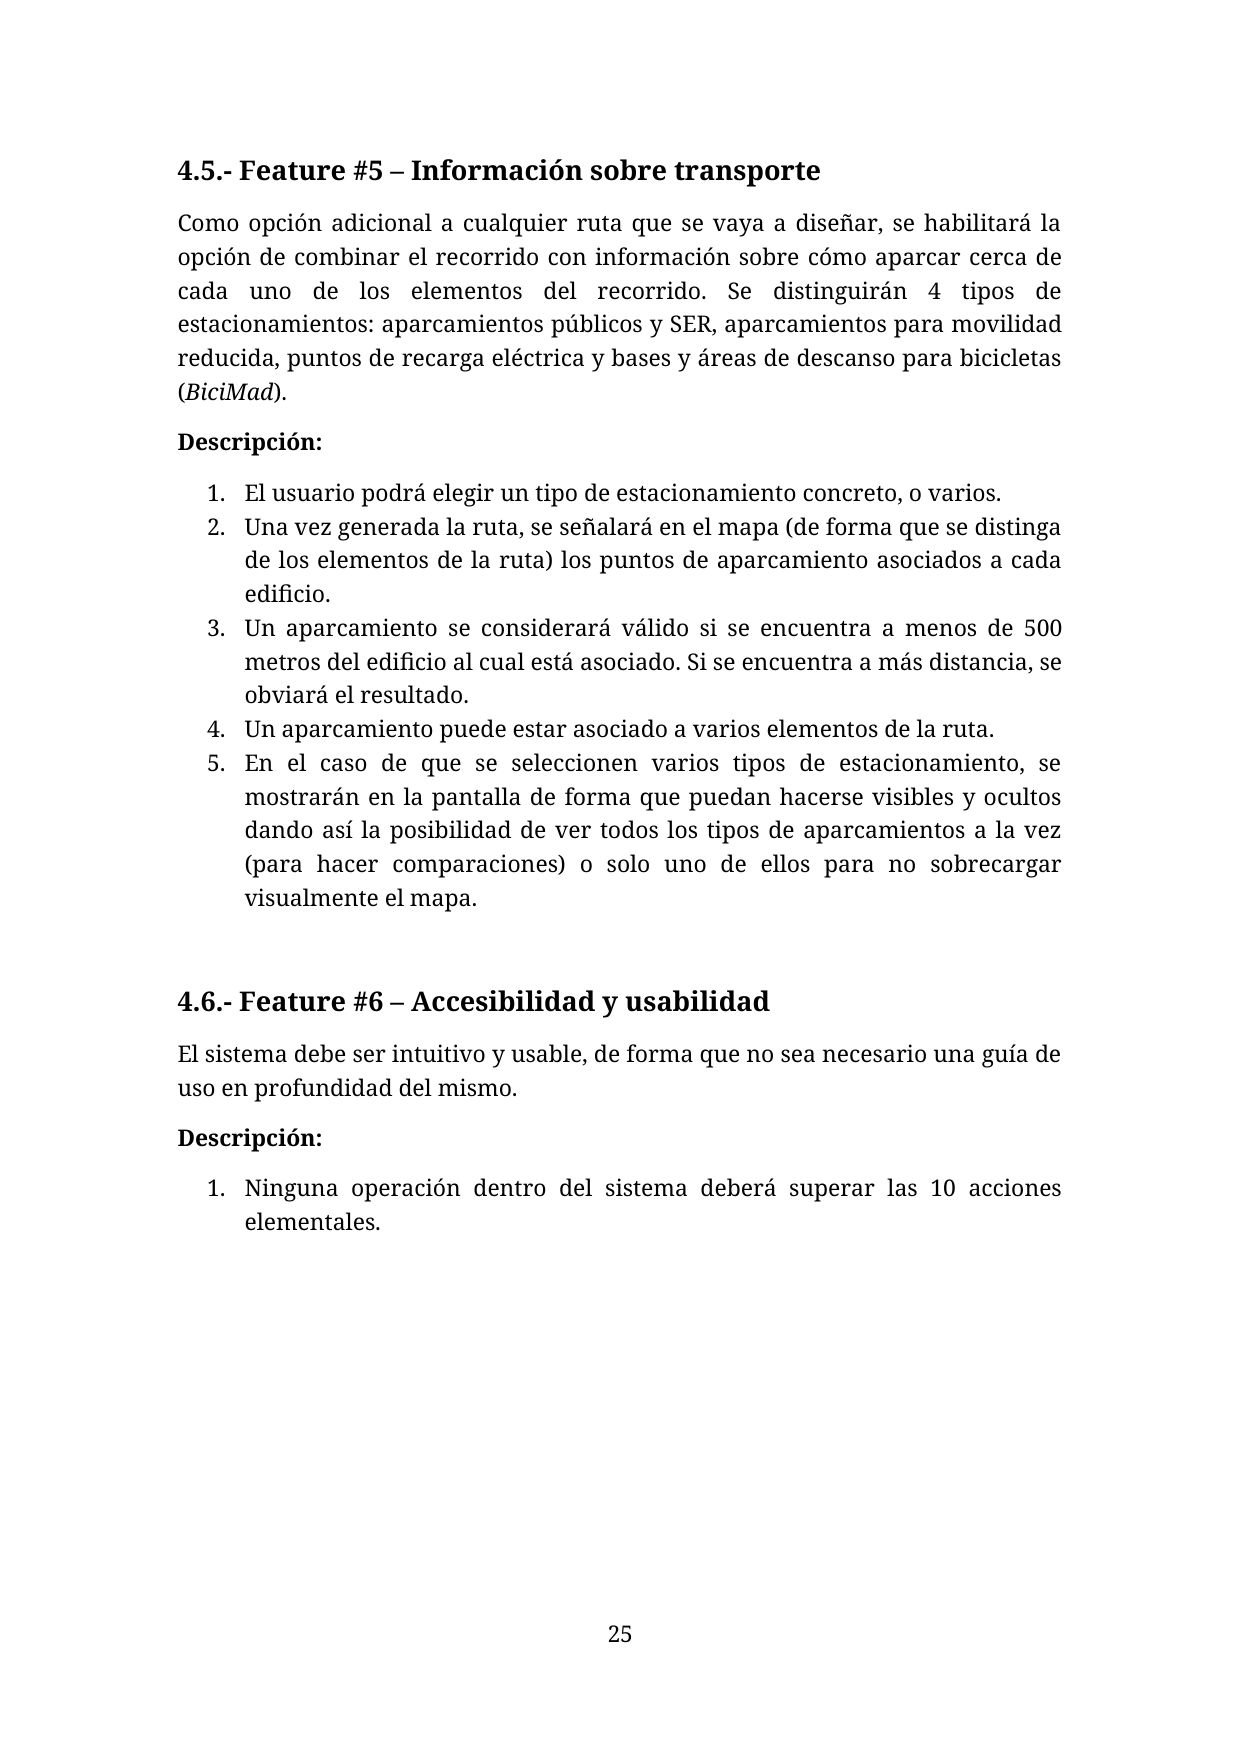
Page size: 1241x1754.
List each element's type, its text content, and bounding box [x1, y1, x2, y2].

text Como opción adicional a cualquier ruta que se vaya a diseñar, se habilitará la opción de combinar el recorrido con información sobre cómo aparcar cerca de cada uno de los elementos del recorrido. Se distinguirán 4 tipos de estacionamientos: aparcamientos públicos y SER, aparcamientos para movilidad reducida, puntos de recarga eléctrica y bases y áreas de descanso para bicicletas (BiciMad). [177, 207, 1063, 407]
text El sistema debe ser intuitivo y usable, de forma que no sea necesario una guía de uso en profundidad del mismo. [177, 1038, 1063, 1103]
list En el caso de que se seleccionen varios tipos de estacionamiento, se mostrarán en la pantalla de forma que puedan hacerse visibles y ocultos dando así la posibilidad de ver todos los tipos de aparcamientos a la vez (para hacer comparaciones) o solo uno de ellos para no sobrecargar visualmente el mapa. [207, 747, 1063, 913]
subtitle 4.6.- Feature #6 – Accesibilidad y usabilidad [177, 982, 1063, 1019]
list Un aparcamiento puede estar asociado a varios elementos de la ruta. [207, 713, 1063, 744]
text Descripción: [177, 426, 1063, 457]
list El usuario podrá elegir un tipo de estacionamiento concreto, o varios. [207, 477, 1063, 508]
text Descripción: [177, 1122, 1063, 1153]
list Ninguna operación dentro del sistema deberá superar las 10 acciones elementales. [207, 1172, 1063, 1237]
list Un aparcamiento se considerará válido si se encuentra a menos de 500 metros del edificio al cual está asociado. Si se encuentra a más distancia, se obviará el resultado. [207, 612, 1063, 710]
subtitle 4.5.- Feature #5 – Información sobre transporte [177, 152, 1063, 189]
list Una vez generada la ruta, se señalará en el mapa (de forma que se distinga de los elementos de la ruta) los puntos de aparcamiento asociados a cada edificio. [207, 510, 1063, 609]
